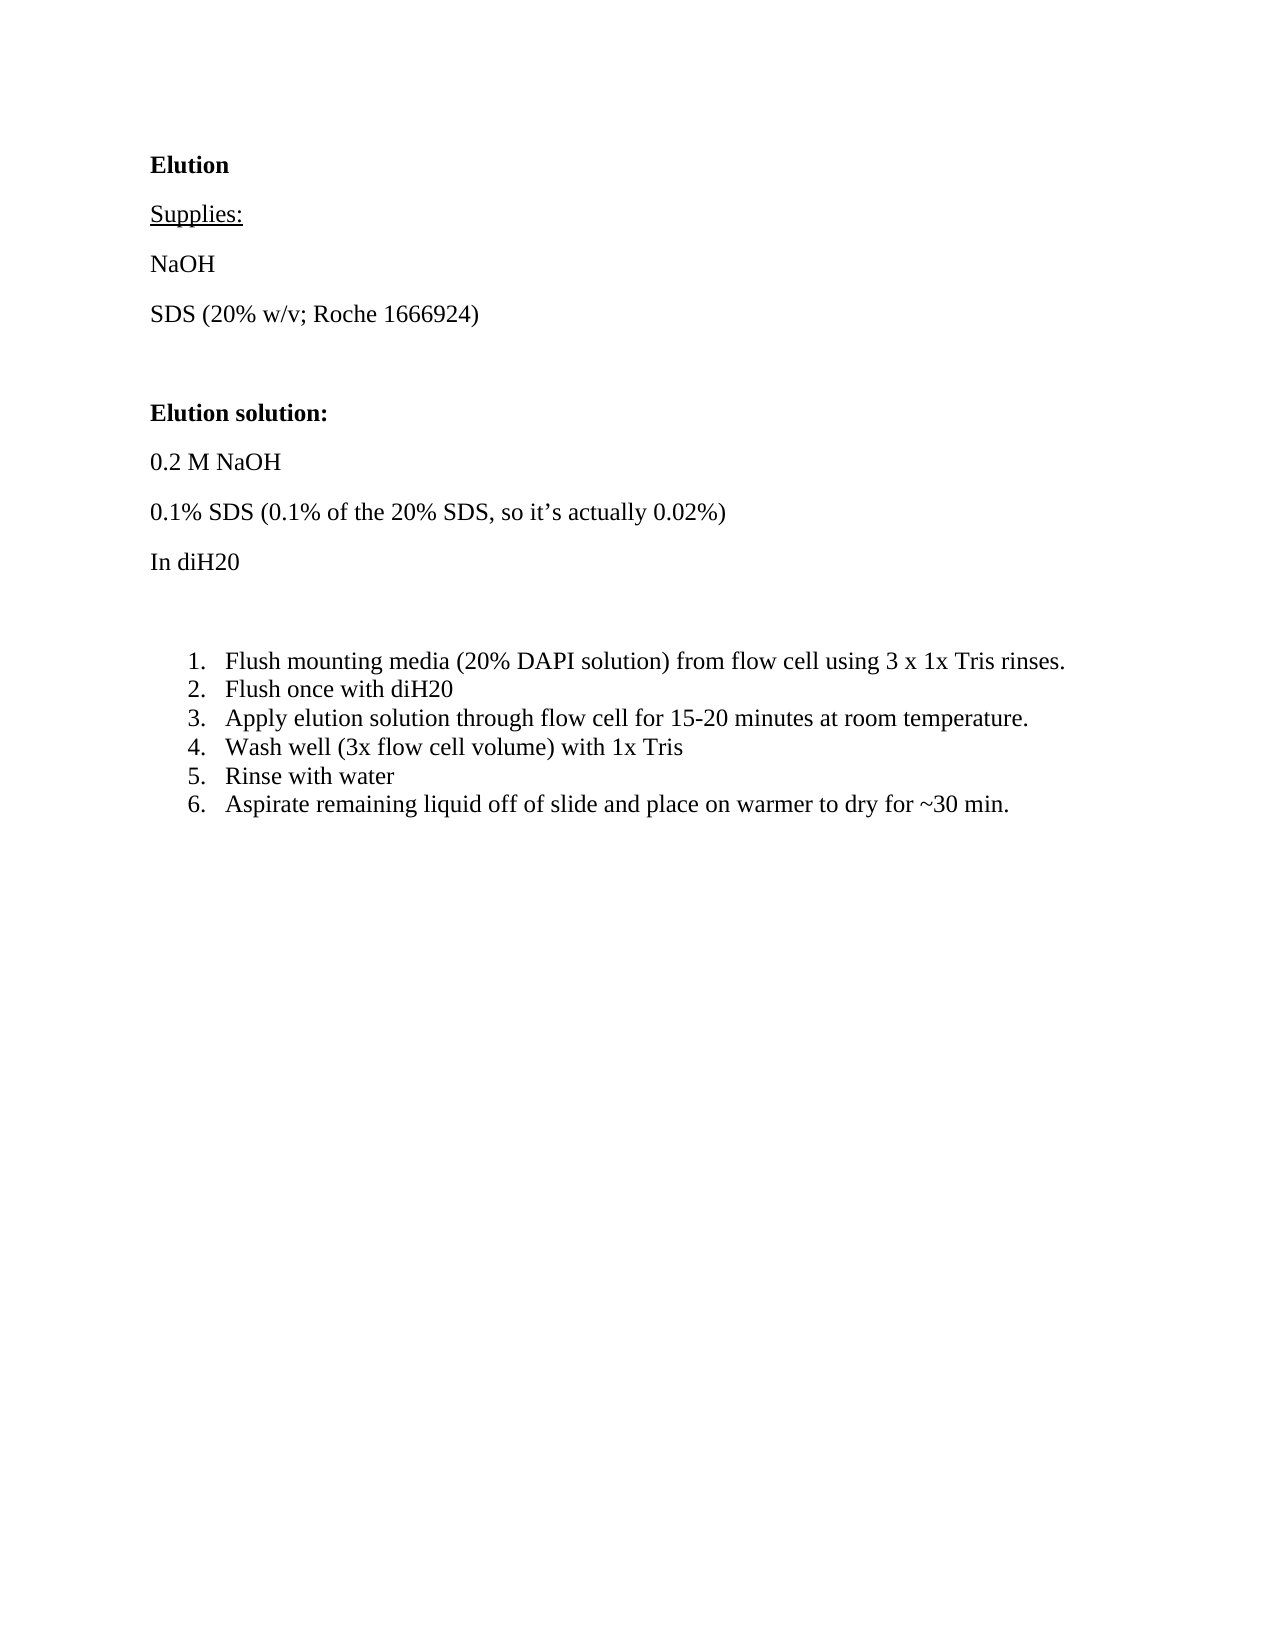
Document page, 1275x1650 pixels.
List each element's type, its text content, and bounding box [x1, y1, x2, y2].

list Aspirate remaining liquid off of slide and place on warmer to dry for ~30 min. [187, 789, 1125, 818]
text Elution [150, 150, 1125, 179]
text NaOH [150, 249, 1125, 278]
list Apply elution solution through flow cell for 15-20 minutes at room temperature. [187, 703, 1125, 732]
text In diH20 [150, 547, 1125, 575]
text Supplies: [150, 199, 1125, 228]
list Wash well (3x flow cell volume) with 1x Tris [187, 732, 1125, 761]
text 0.2 M NaOH [150, 447, 1125, 476]
text SDS (20% w/v; Roche 1666924) [150, 299, 1125, 327]
text 0.1% SDS (0.1% of the 20% SDS, so it’s actually 0.02%) [150, 497, 1125, 526]
list Rinse with water [187, 761, 1125, 789]
list Flush once with diH20 [187, 674, 1125, 703]
list Flush mounting media (20% DAPI solution) from flow cell using 3 x 1x Tris rinses. [187, 646, 1125, 674]
text Elution solution: [150, 398, 1125, 427]
